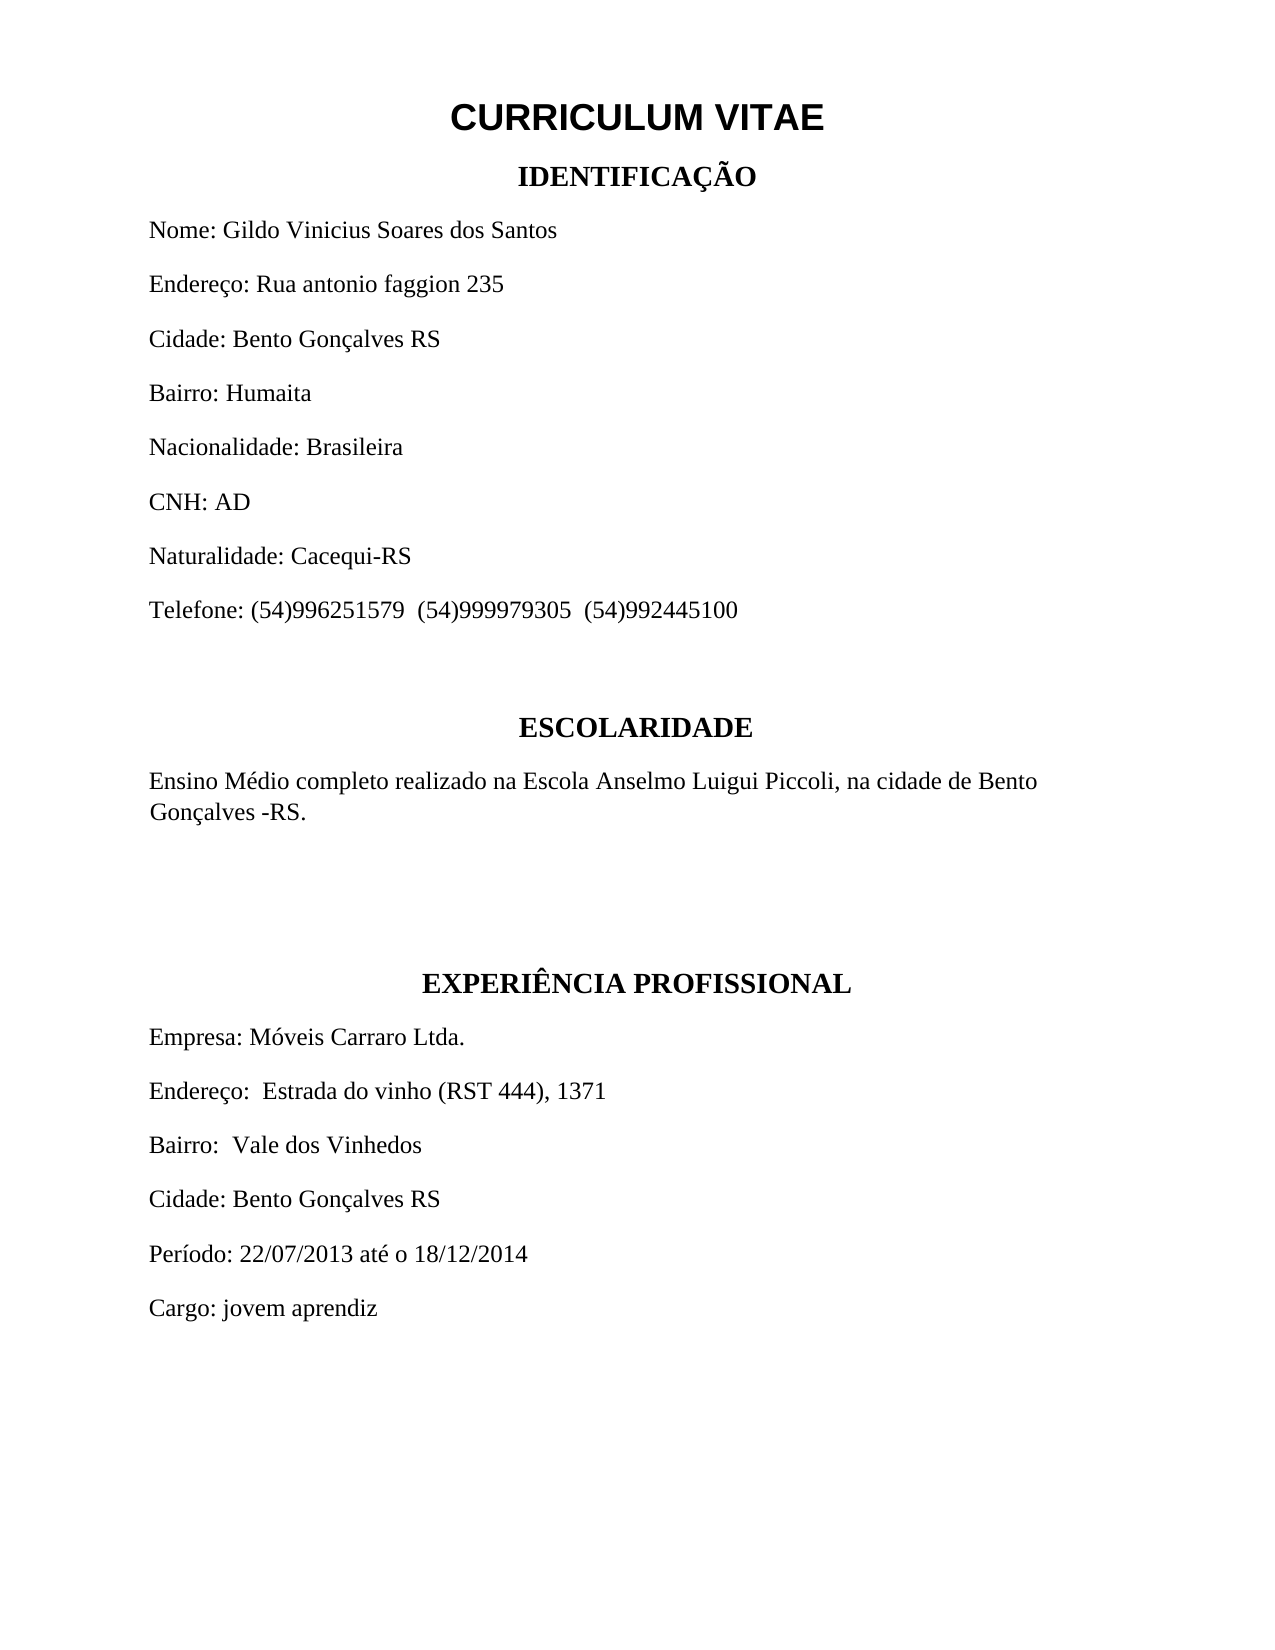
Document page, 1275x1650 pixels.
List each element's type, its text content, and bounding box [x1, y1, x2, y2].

subtitle ESCOLARIDADE [150, 710, 1122, 743]
text Endereço: Rua antonio faggion 235 [148, 269, 1124, 298]
text Bairro: Humaita [148, 378, 1124, 407]
text Bairro: Vale dos Vinhedos [148, 1130, 1124, 1159]
text Endereço: Estrada do vinho (RST 444), 1371 [148, 1076, 1124, 1105]
text Período: 22/07/2013 até o 18/12/2014 [148, 1239, 1124, 1267]
subtitle EXPERIÊNCIA PROFISSIONAL [150, 966, 1123, 999]
text CURRICULUM VITAE [151, 95, 1124, 138]
text Nacionalidade: Brasileira [148, 432, 1124, 461]
text Cidade: Bento Gonçalves RS [148, 324, 1124, 352]
text Cidade: Bento Gonçalves RS [148, 1184, 1124, 1213]
text Cargo: jovem aprendiz [148, 1293, 1124, 1322]
text Telefone: (54)996251579 (54)999979305 (54)992445100 [148, 595, 1124, 624]
text Naturalidade: Cacequi-RS [148, 541, 1124, 569]
text Nome: Gildo Vinicius Soares dos Santos [148, 215, 1124, 244]
text Empresa: Móveis Carraro Ltda. [148, 1022, 1124, 1050]
text CNH: AD [148, 487, 1124, 515]
subtitle IDENTIFICAÇÃO [150, 159, 1124, 193]
text Ensino Médio completo realizado na Escola Anselmo Luigui Piccoli, na cidade de Bento Gonçalves -RS. [148, 766, 1124, 826]
